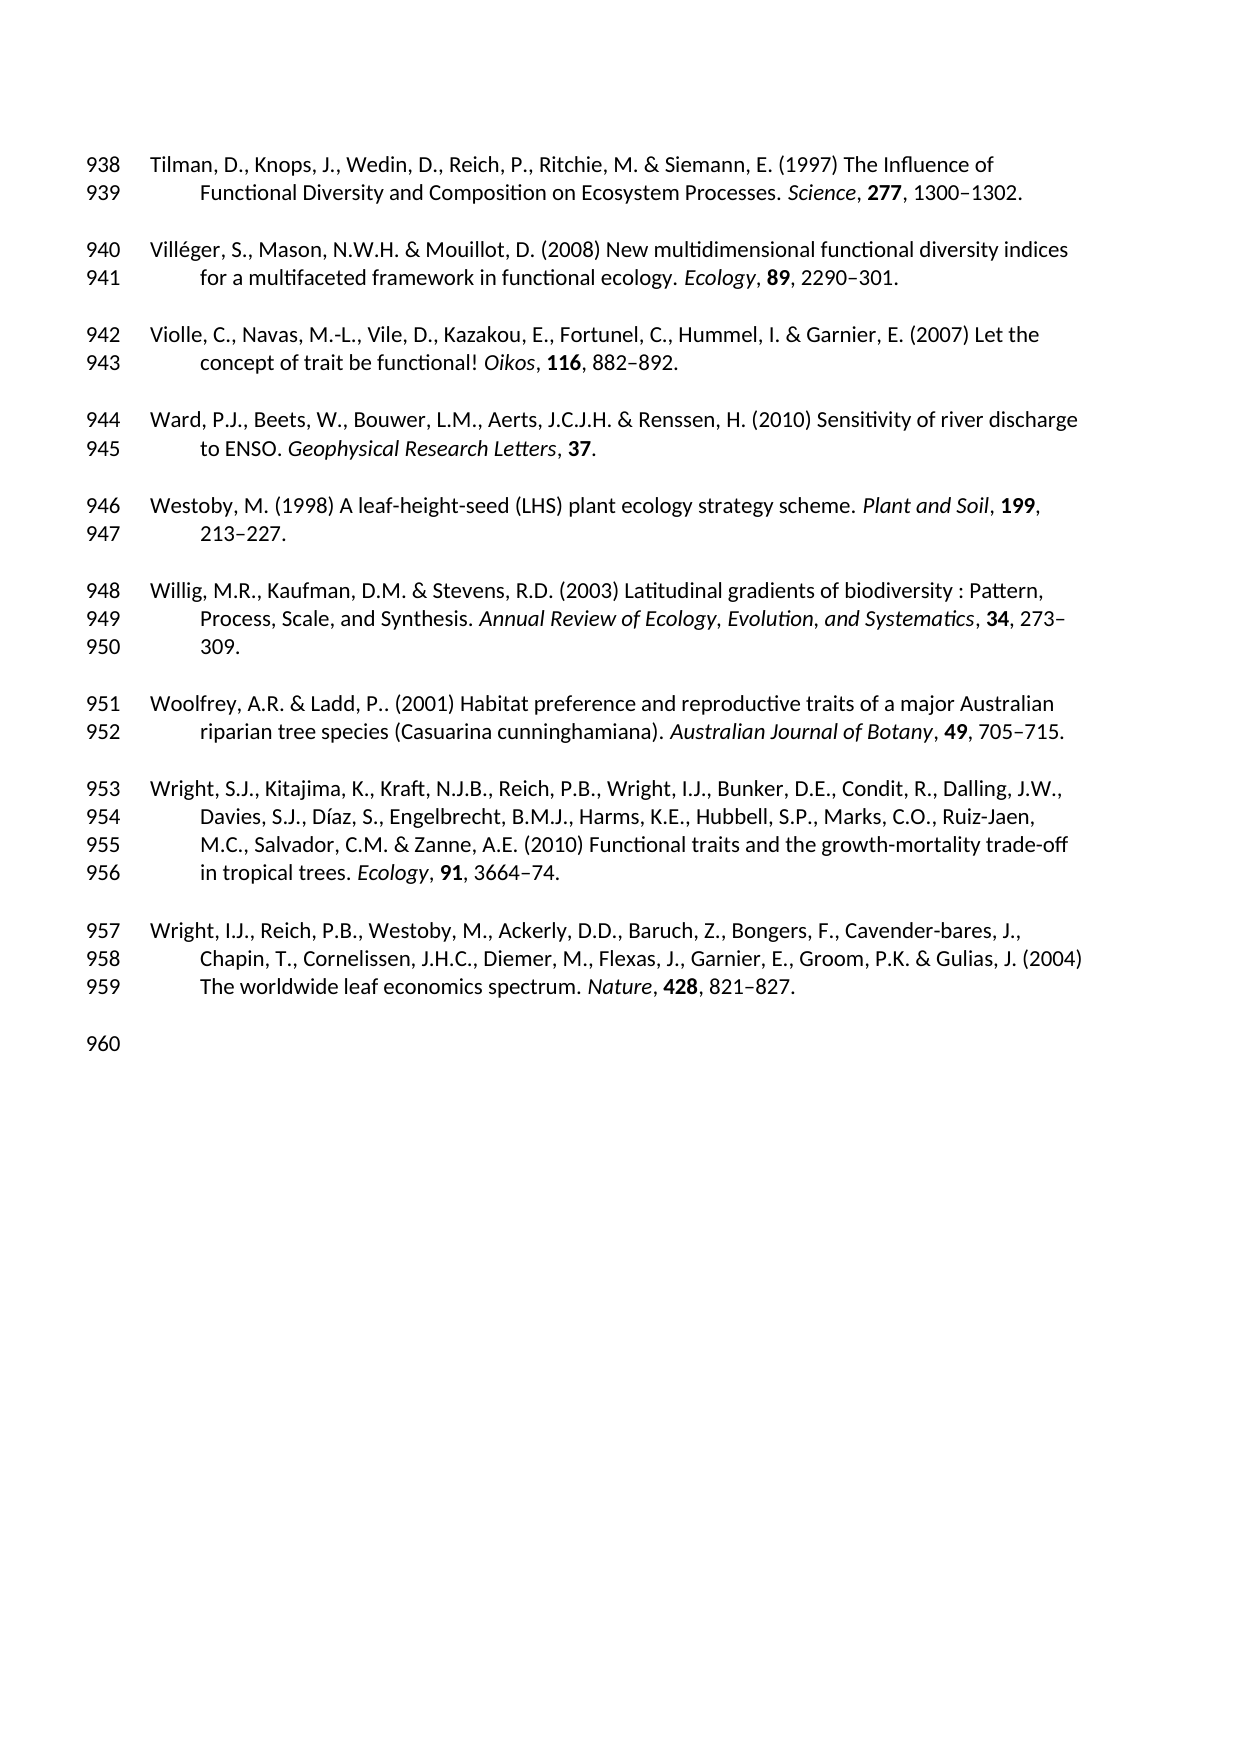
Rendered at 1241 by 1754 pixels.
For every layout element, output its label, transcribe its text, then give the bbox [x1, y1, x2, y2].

text Willig, M.R., Kaufman, D.M. & Stevens, R.D. (2003) Latitudinal gradients of biodiversity : Pattern, Process, Scale, and Synthesis. Annual Review of Ecology, Evolution, and Systematics, 34, 273–309. [150, 576, 1090, 660]
text Tilman, D., Knops, J., Wedin, D., Reich, P., Ritchie, M. & Siemann, E. (1997) The Influence of Functional Diversity and Composition on Ecosystem Processes. Science, 277, 1300–1302. [150, 150, 1090, 206]
text Wright, S.J., Kitajima, K., Kraft, N.J.B., Reich, P.B., Wright, I.J., Bunker, D.E., Condit, R., Dalling, J.W., Davies, S.J., Díaz, S., Engelbrecht, B.M.J., Harms, K.E., Hubbell, S.P., Marks, C.O., Ruiz-Jaen, M.C., Salvador, C.M. & Zanne, A.E. (2010) Functional traits and the growth-mortality trade-off in tropical trees. Ecology, 91, 3664–74. [150, 774, 1090, 887]
text Woolfrey, A.R. & Ladd, P.. (2001) Habitat preference and reproductive traits of a major Australian riparian tree species (Casuarina cunninghamiana). Australian Journal of Botany, 49, 705–715. [150, 689, 1090, 745]
text Violle, C., Navas, M.-L., Vile, D., Kazakou, E., Fortunel, C., Hummel, I. & Garnier, E. (2007) Let the concept of trait be functional! Oikos, 116, 882–892. [150, 320, 1090, 376]
text Villéger, S., Mason, N.W.H. & Mouillot, D. (2008) New multidimensional functional diversity indices for a multifaceted framework in functional ecology. Ecology, 89, 2290–301. [150, 235, 1090, 291]
text Westoby, M. (1998) A leaf-height-seed (LHS) plant ecology strategy scheme. Plant and Soil, 199, 213–227. [150, 491, 1090, 547]
text Wright, I.J., Reich, P.B., Westoby, M., Ackerly, D.D., Baruch, Z., Bongers, F., Cavender-bares, J., Chapin, T., Cornelissen, J.H.C., Diemer, M., Flexas, J., Garnier, E., Groom, P.K. & Gulias, J. (2004) The worldwide leaf economics spectrum. Nature, 428, 821–827. [150, 916, 1090, 1000]
text Ward, P.J., Beets, W., Bouwer, L.M., Aerts, J.C.J.H. & Renssen, H. (2010) Sensitivity of river discharge to ENSO. Geophysical Research Letters, 37. [150, 406, 1090, 462]
